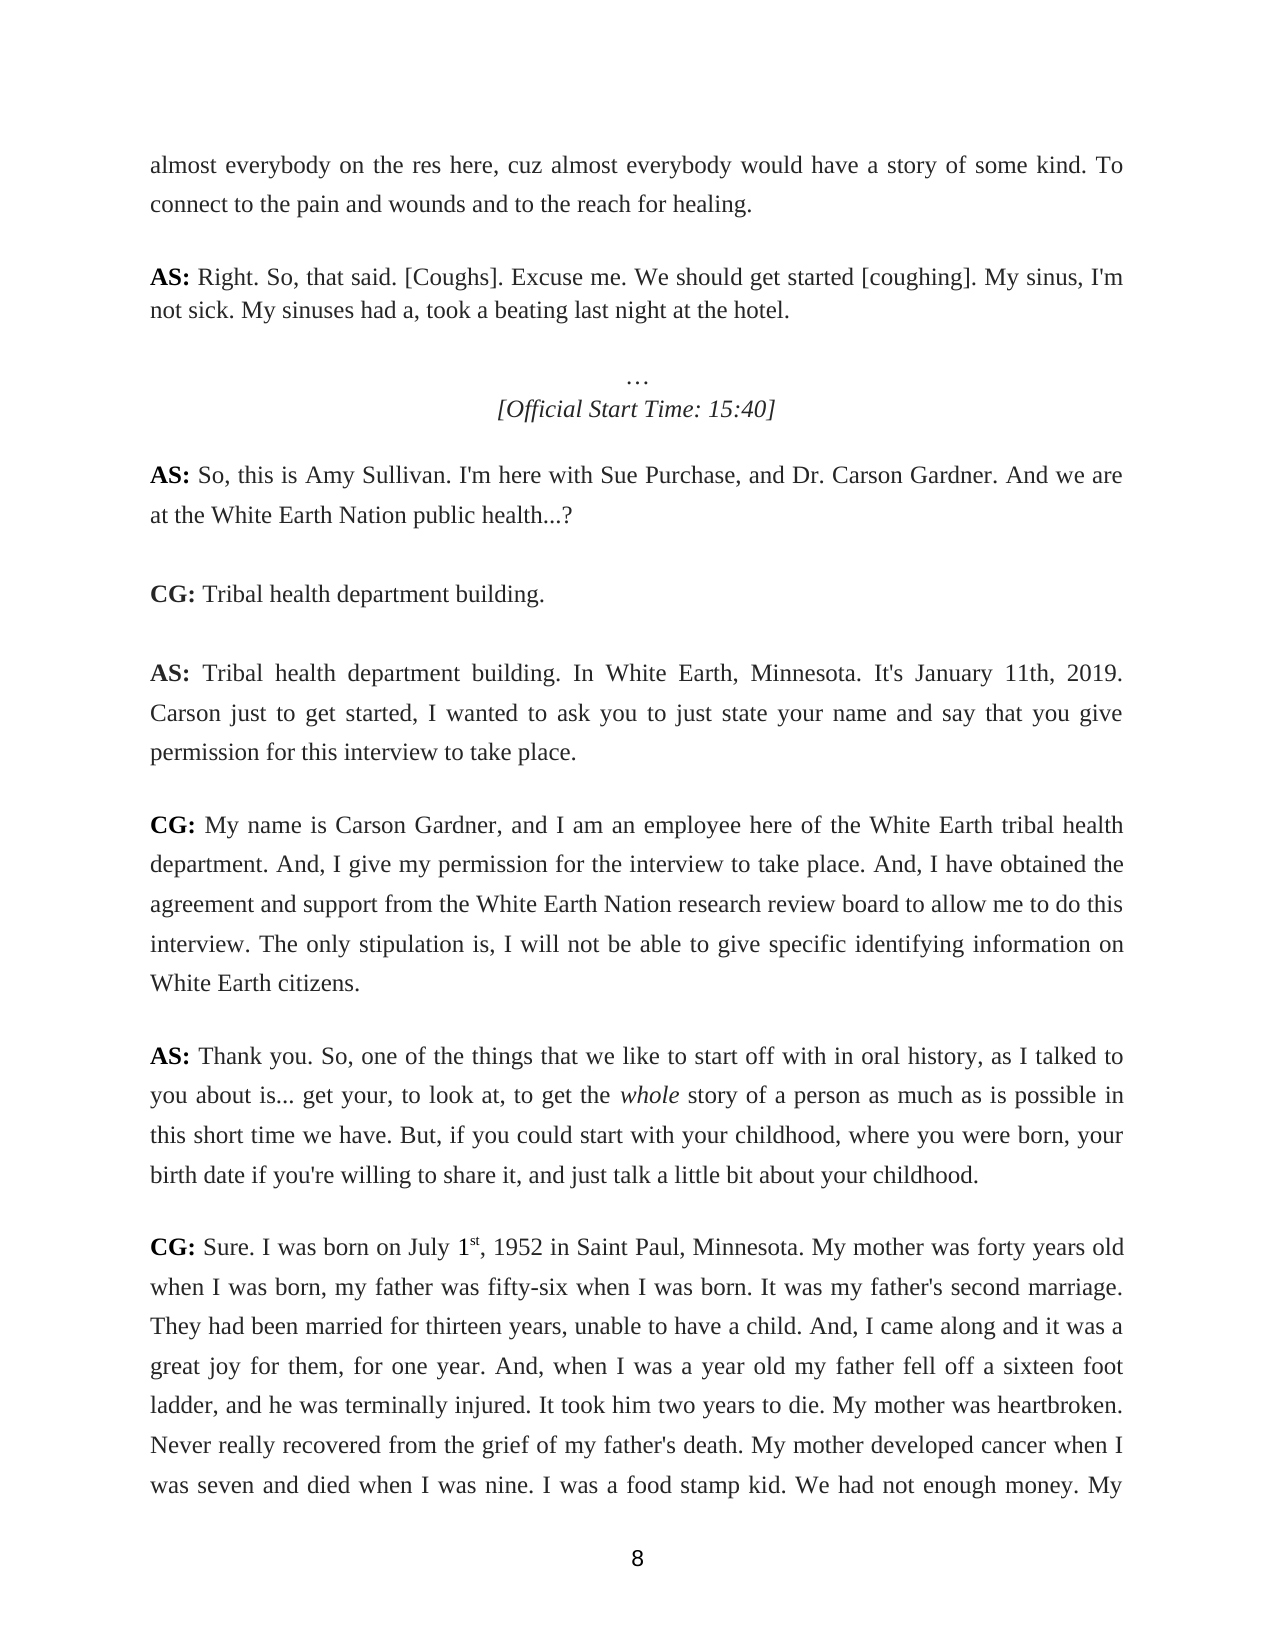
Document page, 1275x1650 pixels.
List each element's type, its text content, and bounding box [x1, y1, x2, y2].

text [Official Start Time: 15:40] [150, 394, 1125, 423]
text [150, 1232, 1125, 1498]
text AS: Right. So, that said. [Coughs]. Excuse me. We should get started [coughing]. My sinus, I'm not sick. My sinuses had a, took a beating last night at the hotel. [150, 262, 1125, 324]
text AS: Tribal health department building. In White Earth, Minnesota. It's January 11th, 2019. Carson just to get started, I wanted to ask you to just state your name and say that you give permission for this interview to take place. [150, 658, 1125, 766]
text AS: Thank you. So, one of the things that we like to start off with in oral history, as I talked to you about is... get your, to look at, to get the whole story of a person as much as is possible in this short time we have. But, if you could start with your childhood, where you were born, your birth date if you're willing to share it, and just talk a little bit about your childhood. [150, 1041, 1125, 1188]
text AS: So, this is Amy Sullivan. I'm here with Sue Purchase, and Dr. Carson Gardner. And we are at the White Earth Nation public health...? [150, 460, 1125, 529]
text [150, 150, 1125, 218]
text … [150, 361, 1125, 390]
text CG: My name is Carson Gardner, and I am an employee here of the White Earth tribal health department. And, I give my permission for the interview to take place. And, I have obtained the agreement and support from the White Earth Nation research review board to allow me to do this interview. The only stipulation is, I will not be able to give specific identifying information on White Earth citizens. [150, 810, 1125, 997]
text CG: Tribal health department building. [150, 579, 1125, 608]
